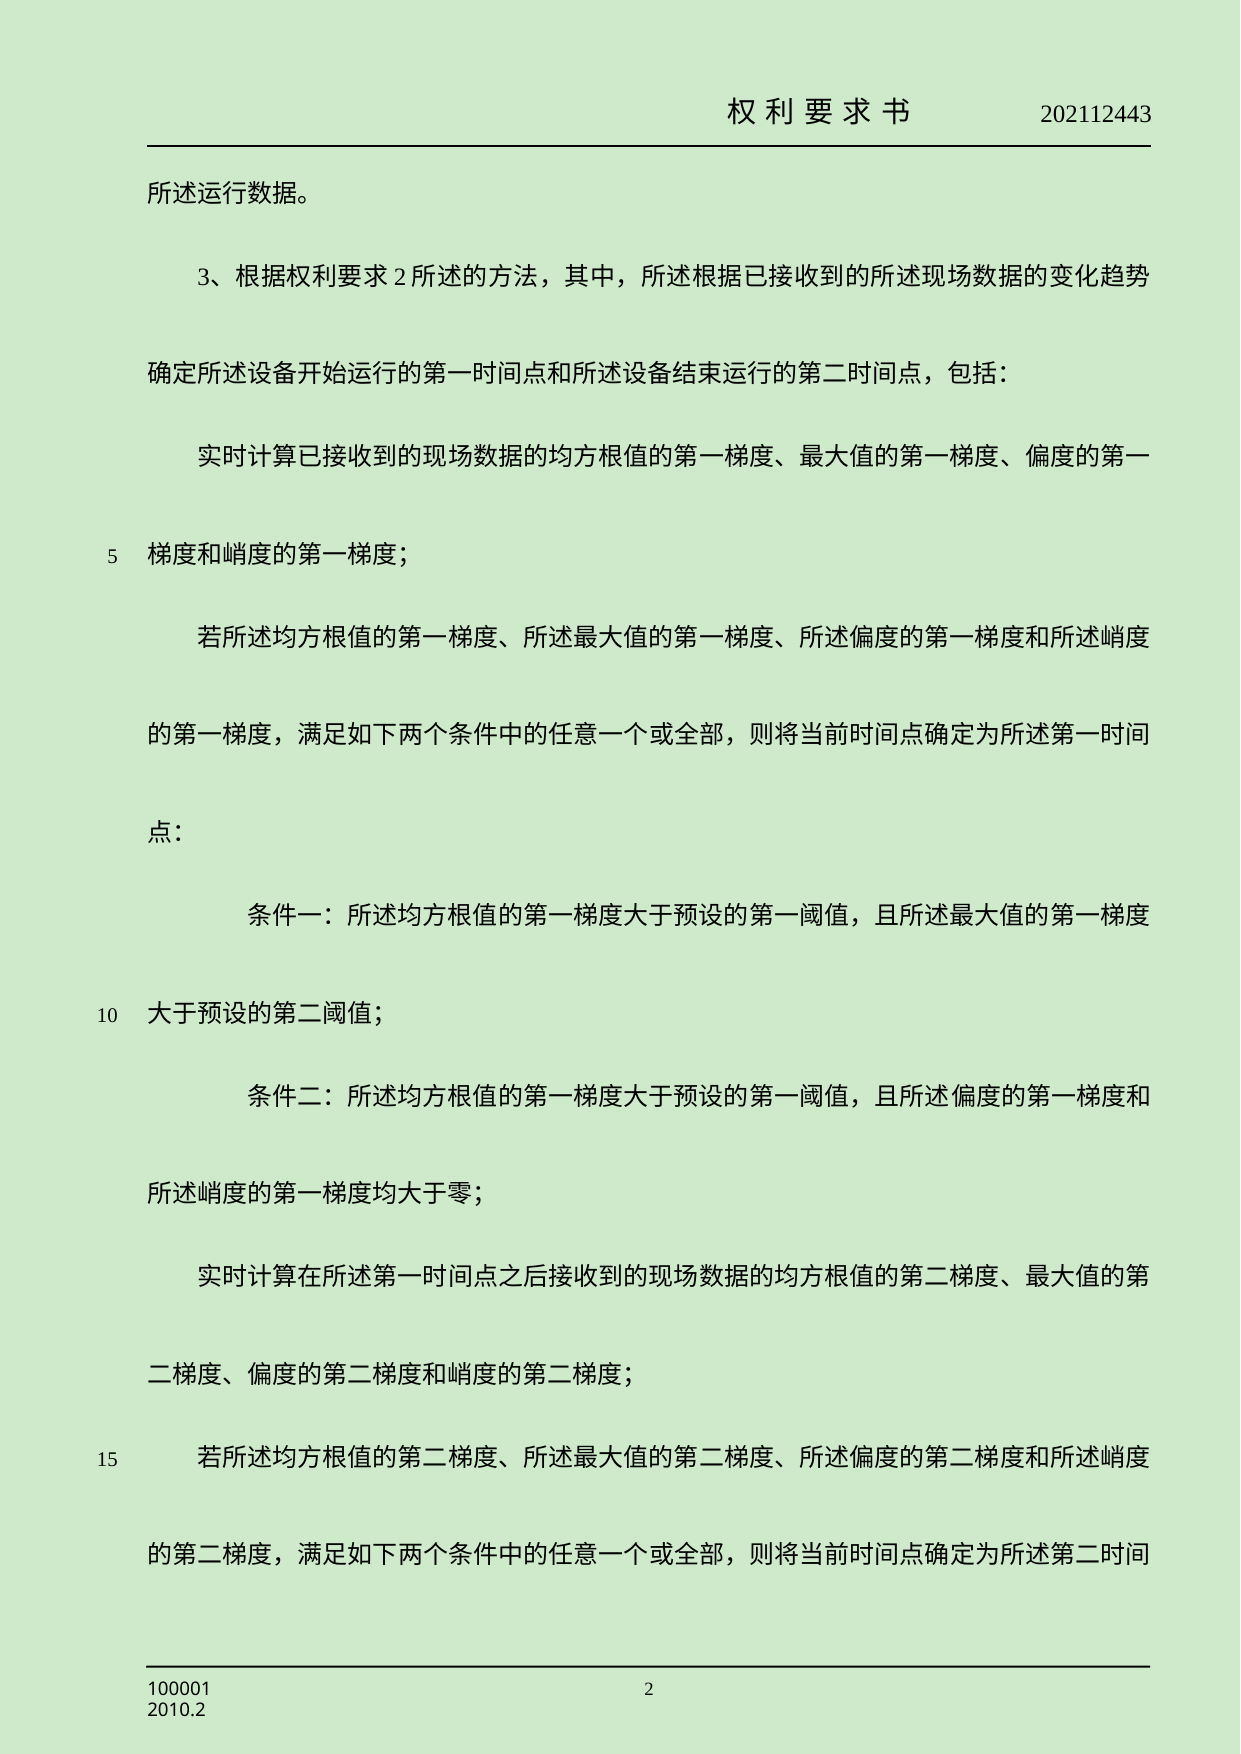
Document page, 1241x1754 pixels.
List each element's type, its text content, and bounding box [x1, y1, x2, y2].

text 若所述均方根值的第一梯度、所述最大值的第一梯度、所述偏度的第一梯度和所述峭度的第一梯度，满足如下两个条件中的任意一个或全部，则将当前时间点确定为所述第一时间点： [147, 603, 1152, 863]
text 3、根据权利要求2所述的方法，其中，所述根据已接收到的所述现场数据的变化趋势，确定所述设备开始运行的第一时间点和所述设备结束运行的第二时间点，包括： [147, 242, 1152, 404]
text 条件一：所述均方根值的第一梯度大于预设的第一阈值，且所述最大值的第一梯度大于预设的第二阈值； [147, 881, 1152, 1044]
text 条件二：所述均方根值的第一梯度大于预设的第一阈值，且所述偏度的第一梯度和所述峭度的第一梯度均大于零； [147, 1062, 1152, 1224]
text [147, 1423, 1152, 1586]
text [147, 159, 1152, 224]
text 实时计算已接收到的现场数据的均方根值的第一梯度、最大值的第一梯度、偏度的第一梯度和峭度的第一梯度； [147, 422, 1152, 585]
text 实时计算在所述第一时间点之后接收到的现场数据的均方根值的第二梯度、最大值的第二梯度、偏度的第二梯度和峭度的第二梯度； [147, 1242, 1152, 1405]
